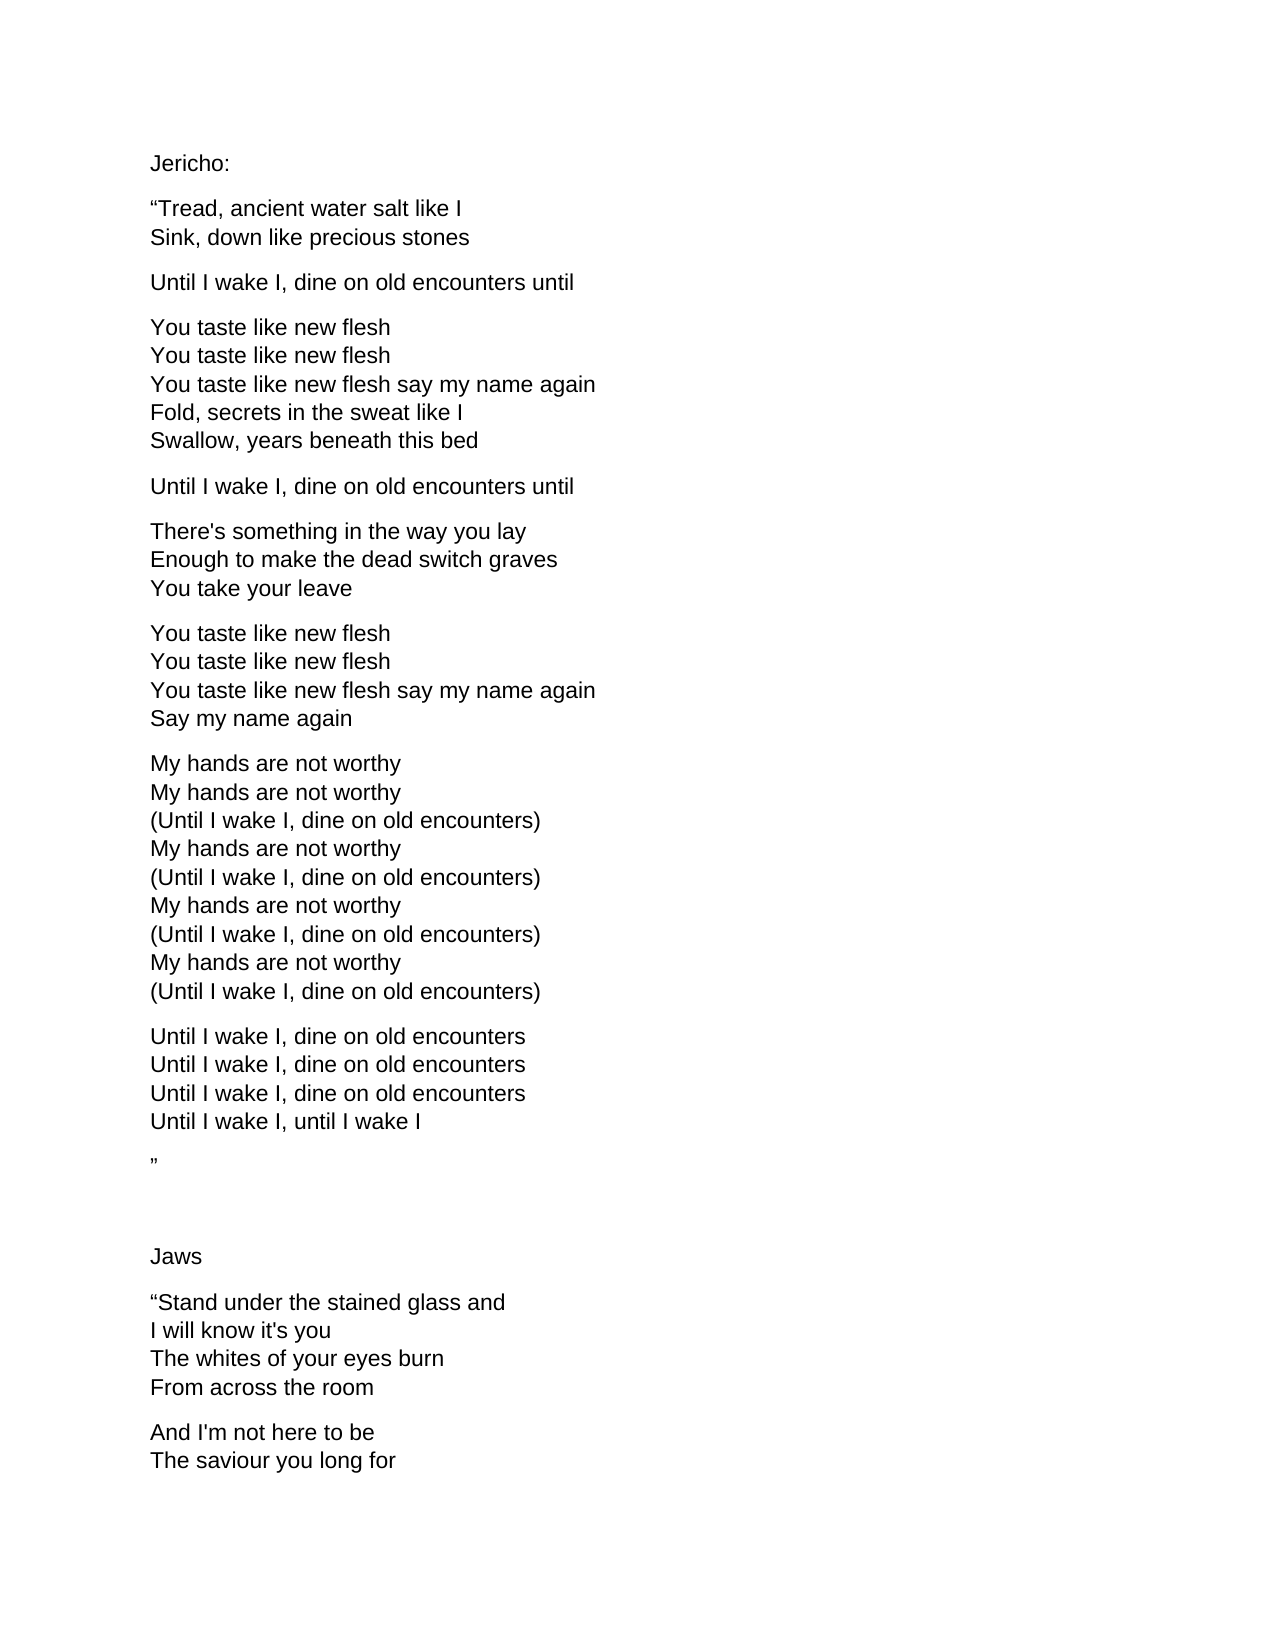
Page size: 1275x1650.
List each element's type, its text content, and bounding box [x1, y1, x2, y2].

text There's something in the way you lay Enough to make the dead switch graves You take your leave [150, 518, 1125, 601]
text Jaws [150, 1243, 1125, 1270]
text Until I wake I, dine on old encounters Until I wake I, dine on old encounters Until I wake I, dine on old encounters Until I wake I, until I wake I [150, 1023, 1125, 1134]
text You taste like new flesh You taste like new flesh You taste like new flesh say my name again Fold, secrets in the sweat like I Swallow, years beneath this bed [150, 314, 1125, 454]
text “Stand under the stained glass and I will know it's you The whites of your eyes burn From across the room [150, 1288, 1125, 1400]
text My hands are not worthy My hands are not worthy (Until I wake I, dine on old encounters) My hands are not worthy (Until I wake I, dine on old encounters) My hands are not worthy (Until I wake I, dine on old encounters) My hands are not worthy (Until I wake I, dine on old encounters) [150, 750, 1125, 1004]
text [150, 1419, 1125, 1474]
text Jericho: [150, 150, 1125, 176]
text Until I wake I, dine on old encounters until [150, 269, 1125, 295]
text Until I wake I, dine on old encounters until [150, 473, 1125, 499]
text You taste like new flesh You taste like new flesh You taste like new flesh say my name again Say my name again [150, 620, 1125, 731]
text ” [150, 1153, 1125, 1179]
text “Tread, ancient water salt like I Sink, down like precious stones [150, 195, 1125, 250]
